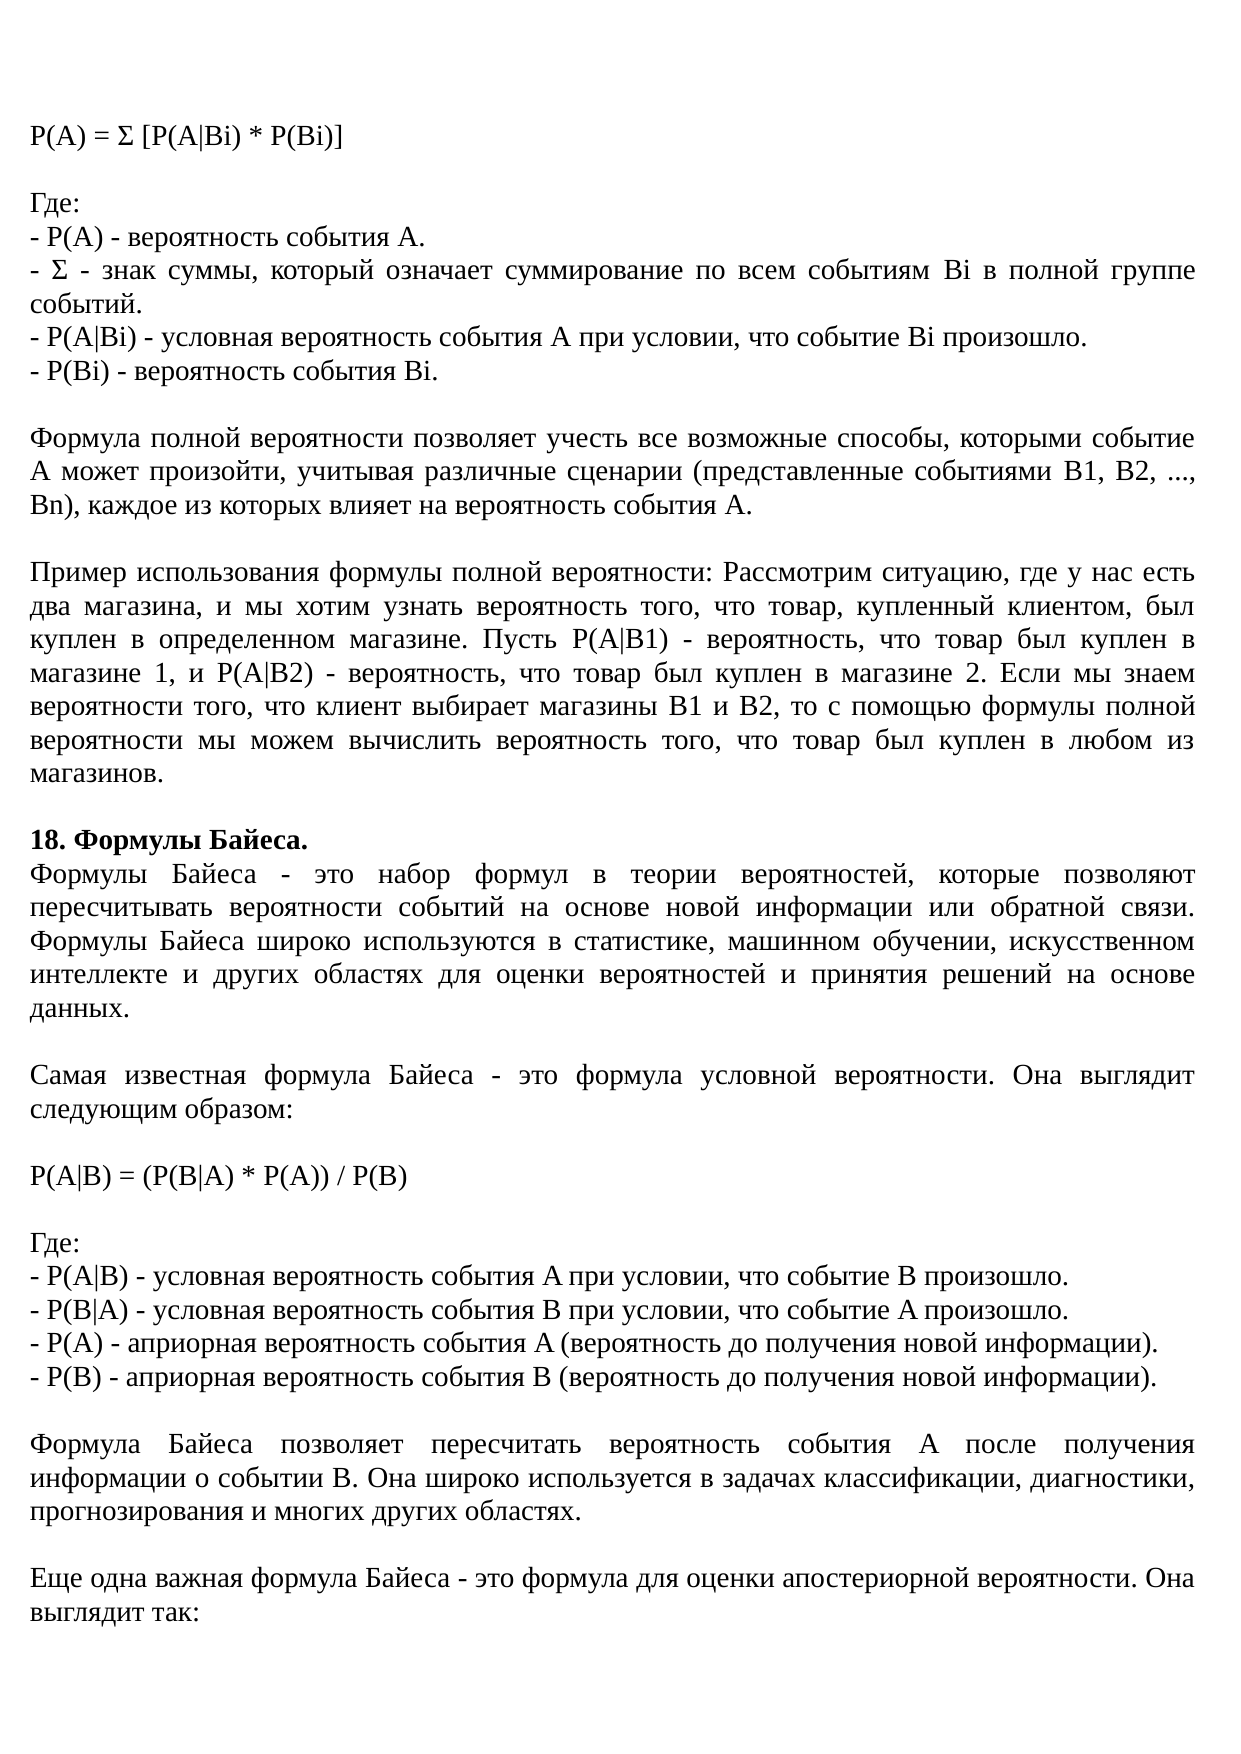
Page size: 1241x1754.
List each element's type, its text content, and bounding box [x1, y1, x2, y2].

text - P(A) - априорная вероятность события A (вероятность до получения новой информации). [29, 1326, 1196, 1359]
text - P(A) - вероятность события A. [29, 219, 1196, 252]
text Формула полной вероятности позволяет учесть все возможные способы, которыми событие A может произойти, учитывая различные сценарии (представленные событиями B1, B2, ..., Bn), каждое из которых влияет на вероятность события A. [29, 420, 1196, 521]
text Формулы Байеса - это набор формул в теории вероятностей, которые позволяют пересчитывать вероятности событий на основе новой информации или обратной связи. Формулы Байеса широко используются в статистике, машинном обучении, искусственном интеллекте и других областях для оценки вероятностей и принятия решений на основе данных. [29, 856, 1196, 1024]
text - P(B) - априорная вероятность события B (вероятность до получения новой информации). [29, 1359, 1196, 1393]
text - Σ - знак суммы, который означает суммирование по всем событиям Bi в полной группе событий. [29, 252, 1196, 319]
text - P(A|B) - условная вероятность события A при условии, что событие B произошло. [29, 1258, 1196, 1292]
text 18. Формулы Байеса. [29, 822, 1196, 856]
text Формула Байеса позволяет пересчитать вероятность события A после получения информации о событии B. Она широко используется в задачах классификации, диагностики, прогнозирования и многих других областях. [29, 1426, 1196, 1527]
text - P(Bi) - вероятность события Bi. [29, 353, 1196, 386]
text - P(B|A) - условная вероятность события B при условии, что событие A произошло. [29, 1292, 1196, 1326]
text Самая известная формула Байеса - это формула условной вероятности. Она выглядит следующим образом: [29, 1057, 1196, 1124]
text Пример использования формулы полной вероятности: Рассмотрим ситуацию, где у нас есть два магазина, и мы хотим узнать вероятность того, что товар, купленный клиентом, был куплен в определенном магазине. Пусть P(A|B1) - вероятность, что товар был куплен в магазине 1, и P(A|B2) - вероятность, что товар был куплен в магазине 2. Если мы знаем вероятности того, что клиент выбирает магазины B1 и B2, то с помощью формулы полной вероятности мы можем вычислить вероятность того, что товар был куплен в любом из магазинов. [29, 554, 1196, 789]
text - P(A|Bi) - условная вероятность события A при условии, что событие Bi произошло. [29, 319, 1196, 353]
text P(A) = Σ [P(A|Bi) * P(Bi)] [29, 118, 1196, 152]
text P(A|B) = (P(B|A) * P(A)) / P(B) [29, 1158, 1196, 1191]
text Еще одна важная формула Байеса - это формула для оценки апостериорной вероятности. Она выглядит так: [29, 1560, 1196, 1627]
text Где: [29, 1225, 1196, 1258]
text Где: [29, 185, 1196, 219]
